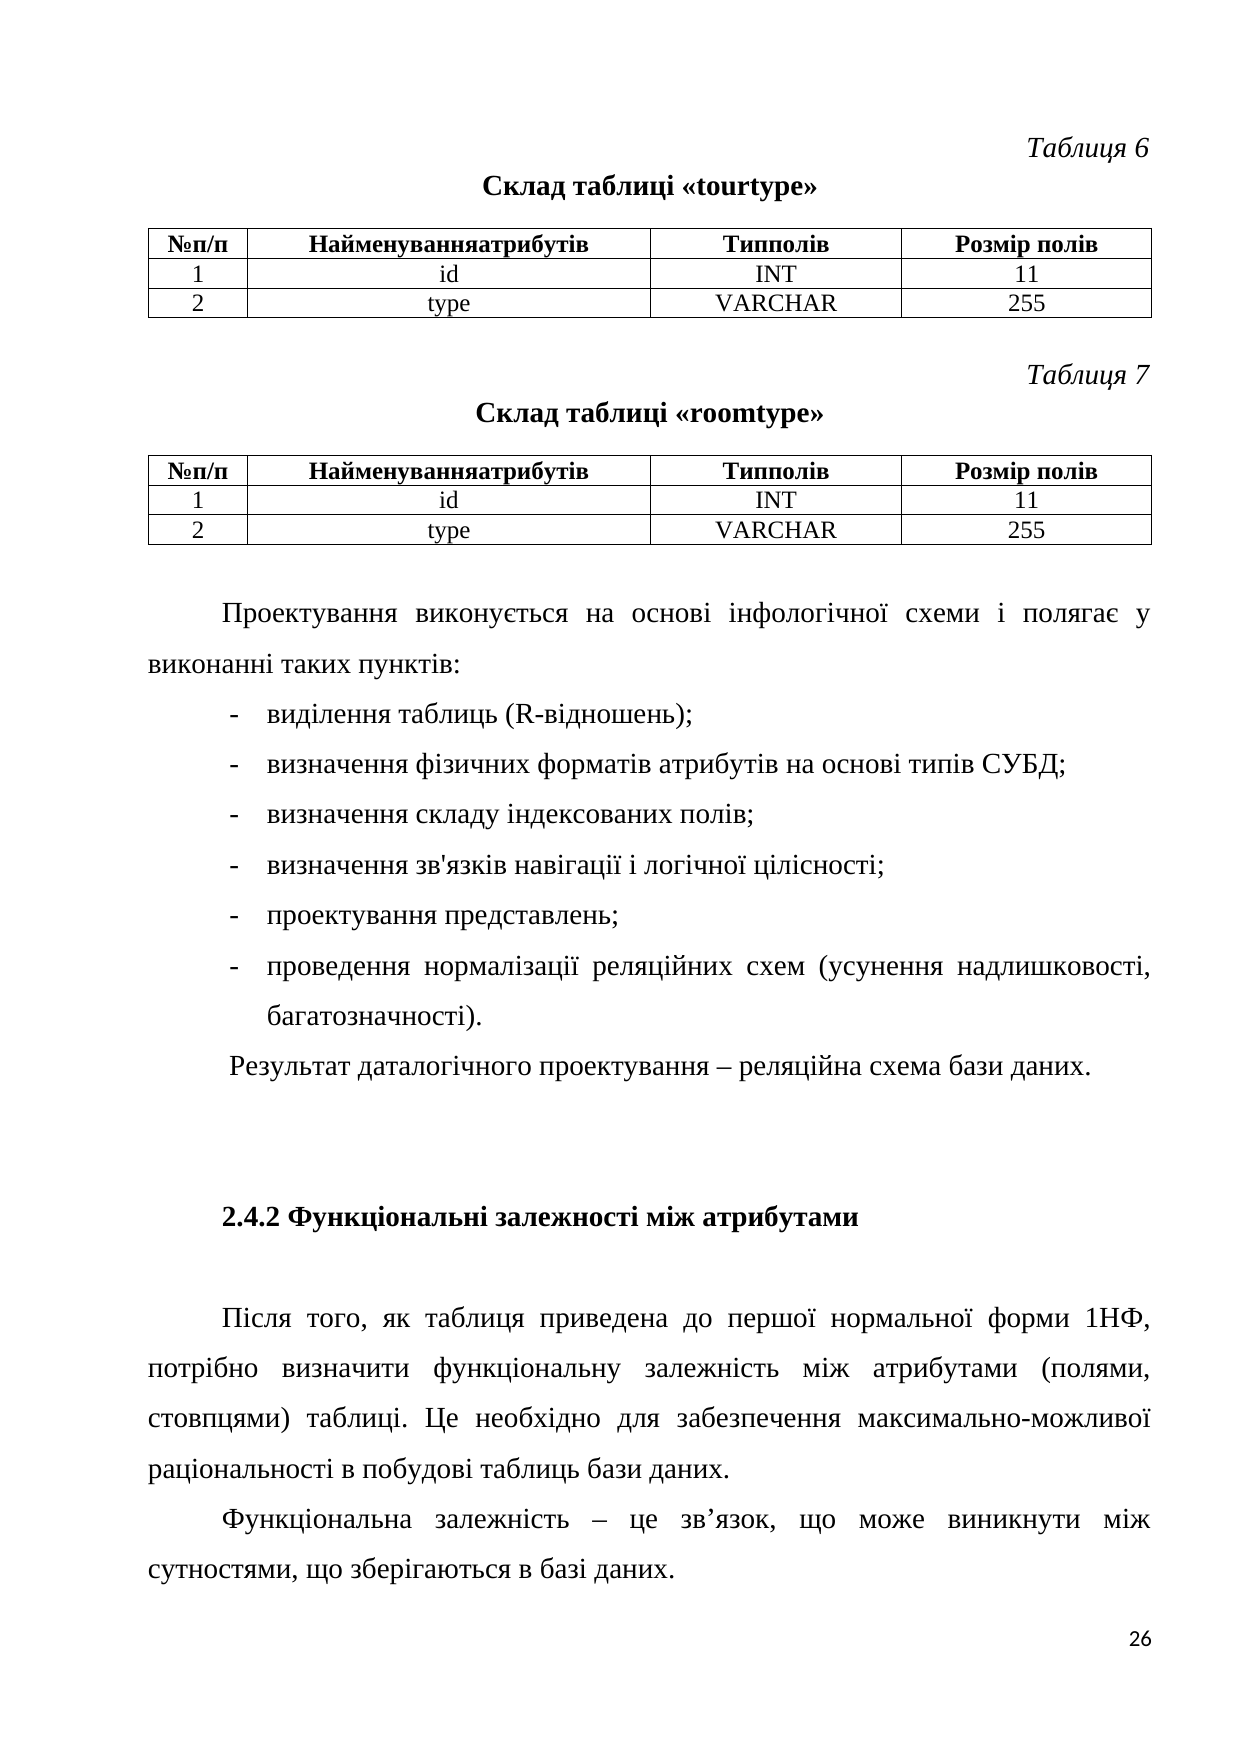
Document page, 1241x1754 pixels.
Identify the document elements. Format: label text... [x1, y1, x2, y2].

table_cell INT [651, 486, 901, 514]
text 2.4.2 Функціональні залежності між атрибутами [148, 1199, 1152, 1233]
list виділення таблиць (R-відношень); [229, 696, 1152, 729]
table_header №п/п [149, 229, 247, 258]
text Таблиця 6 [148, 130, 1152, 163]
table_cell 2 [149, 515, 247, 544]
table_cell type [248, 289, 650, 317]
table_cell 255 [902, 289, 1151, 317]
table_cell type [248, 515, 650, 544]
table_header Типполів [651, 229, 901, 258]
table_cell 11 [902, 259, 1151, 287]
table_header №п/п [149, 456, 247, 484]
table_cell 255 [902, 515, 1151, 544]
table_header Найменуванняатрибутів [248, 229, 650, 258]
table_header Розмір полів [902, 456, 1151, 484]
text Проектування виконується на основі інфологічної схеми і полягає у виконанні таких пунктів: [148, 595, 1152, 679]
table_header Розмір полів [902, 229, 1151, 258]
table_cell 2 [149, 289, 247, 317]
table_cell 11 [902, 486, 1151, 514]
list визначення фізичних форматів атрибутів на основі типів СУБД; [229, 746, 1152, 780]
table_cell VARCHAR [651, 515, 901, 544]
table_header Типполів [651, 456, 901, 484]
table_cell INT [651, 259, 901, 287]
table_cell VARCHAR [651, 289, 901, 317]
text Склад таблиці «tourtype» [148, 168, 1152, 202]
list визначення складу індексованих полів; [229, 797, 1152, 830]
table_cell 1 [149, 259, 247, 287]
text Після того, як таблиця приведена до першої нормальної форми 1НФ, потрібно визначити функціональну залежність між атрибутами (полями, стовпцями) таблиці. Це необхідно для забезпечення максимально-можливої раціональності в побудові таблиць бази даних. [148, 1300, 1152, 1484]
table_cell id [248, 259, 650, 287]
table_header Найменуванняатрибутів [248, 456, 650, 484]
text Результат даталогічного проектування – реляційна схема бази даних. [148, 1048, 1152, 1082]
list проектування представлень; [229, 897, 1152, 931]
table_cell id [248, 486, 650, 514]
text Функціональна залежність – це зв’язок, що може виникнути між сутностями, що зберігаються в базі даних. [148, 1501, 1152, 1585]
table_cell 1 [149, 486, 247, 514]
list проведення нормалізації реляційних схем (усунення надлишковості, багатозначності). [229, 948, 1152, 1031]
list визначення зв'язків навігації і логічної цілісності; [229, 847, 1152, 881]
text Таблиця 7 [148, 357, 1152, 390]
text Склад таблиці «roomtype» [148, 395, 1152, 429]
